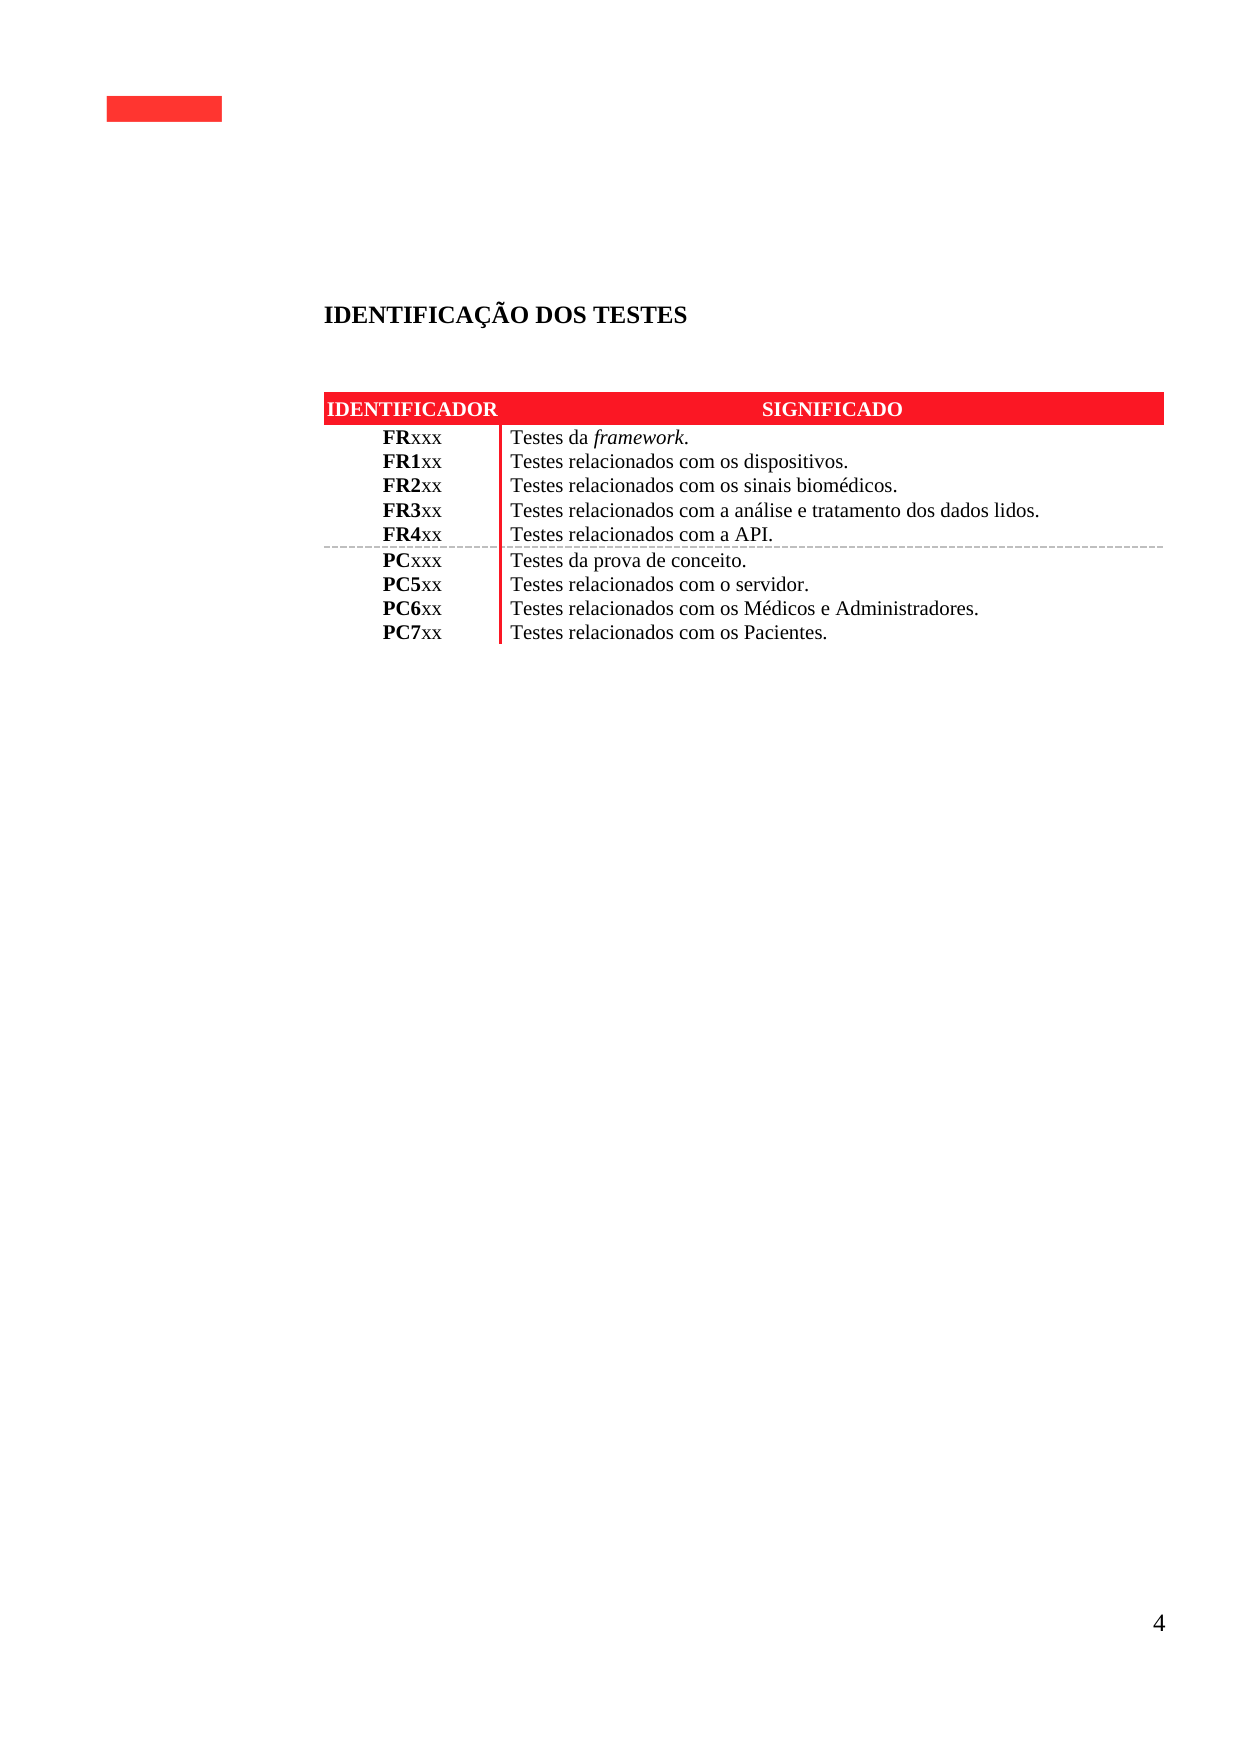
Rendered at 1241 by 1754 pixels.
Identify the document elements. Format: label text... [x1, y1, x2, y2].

table_cell FR3xx [324, 498, 499, 522]
table_cell FR1xx [324, 449, 499, 473]
subtitle IDENTIFICAÇÃO DOS TESTES [324, 300, 1165, 329]
table_cell PC6xx [324, 596, 499, 620]
table_cell Testes relacionados com os Médicos e Administradores. [502, 596, 1164, 620]
table_cell PC5xx [324, 572, 499, 596]
table_cell FR2xx [324, 474, 499, 497]
table_cell FRxxx [324, 425, 499, 449]
table_cell Testes da framework. [502, 425, 1164, 449]
table_cell Testes relacionados com os Pacientes. [502, 620, 1164, 644]
table_cell FR4xx [324, 522, 499, 546]
table_cell Testes relacionados com a API. [502, 522, 1164, 546]
table_header SIGNIFICADO [502, 392, 1164, 425]
table_header IDENTIFICADOR [324, 392, 499, 425]
table_cell Testes relacionados com o servidor. [502, 572, 1164, 596]
table_cell Testes relacionados com a análise e tratamento dos dados lidos. [502, 498, 1164, 522]
table_cell PCxxx [324, 546, 499, 572]
picture [61, 62, 248, 309]
table_cell Testes da prova de conceito. [502, 546, 1164, 572]
table_cell Testes relacionados com os sinais biomédicos. [502, 474, 1164, 497]
table_cell Testes relacionados com os dispositivos. [502, 449, 1164, 473]
table_cell PC7xx [324, 620, 499, 644]
